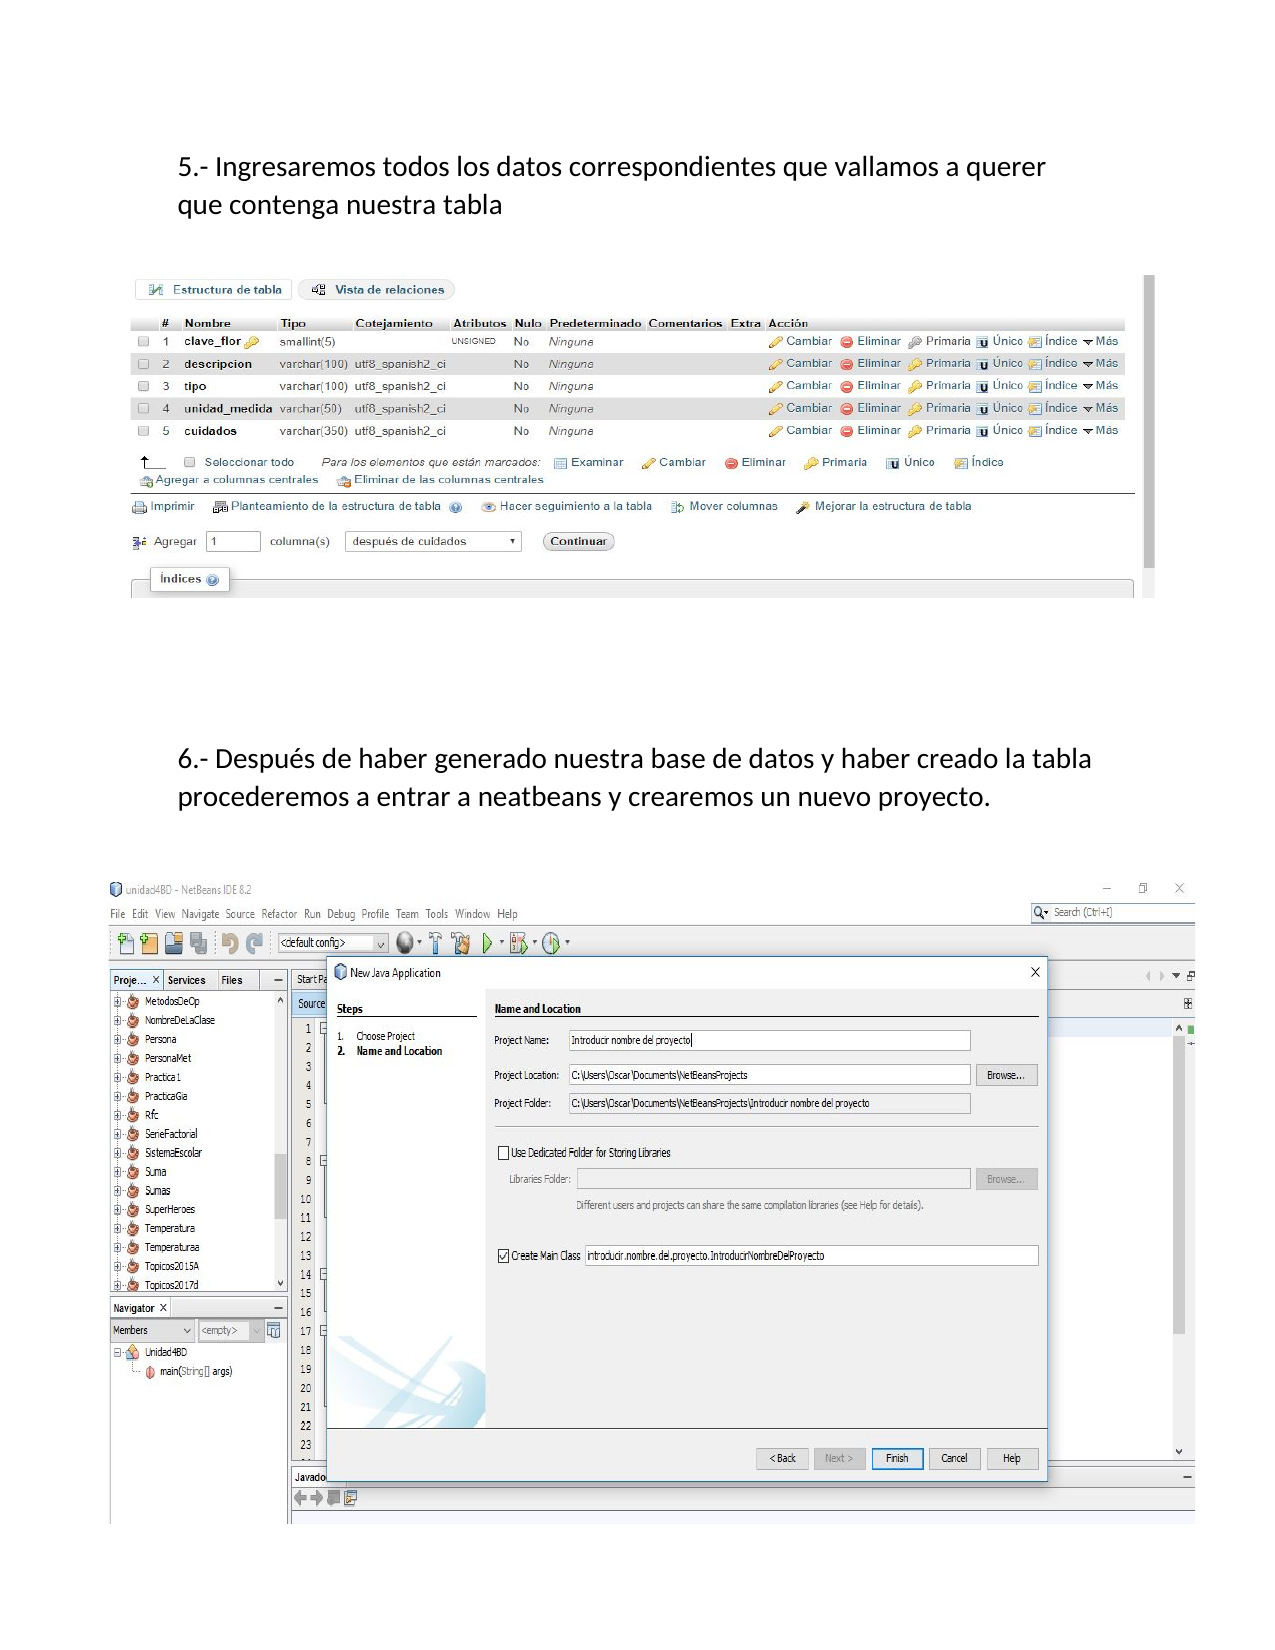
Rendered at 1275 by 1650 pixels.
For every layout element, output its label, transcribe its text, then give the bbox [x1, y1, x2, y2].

text 5.- Ingresaremos todos los datos correspondientes que vallamos a querer que contenga nuestra tabla [177, 148, 1098, 222]
text 6.- Después de haber generado nuestra base de datos y haber creado la tabla procederemos a entrar a neatbeans y crearemos un nuevo proyecto. [177, 740, 1098, 814]
picture [129, 275, 1155, 597]
picture [107, 882, 1195, 1523]
